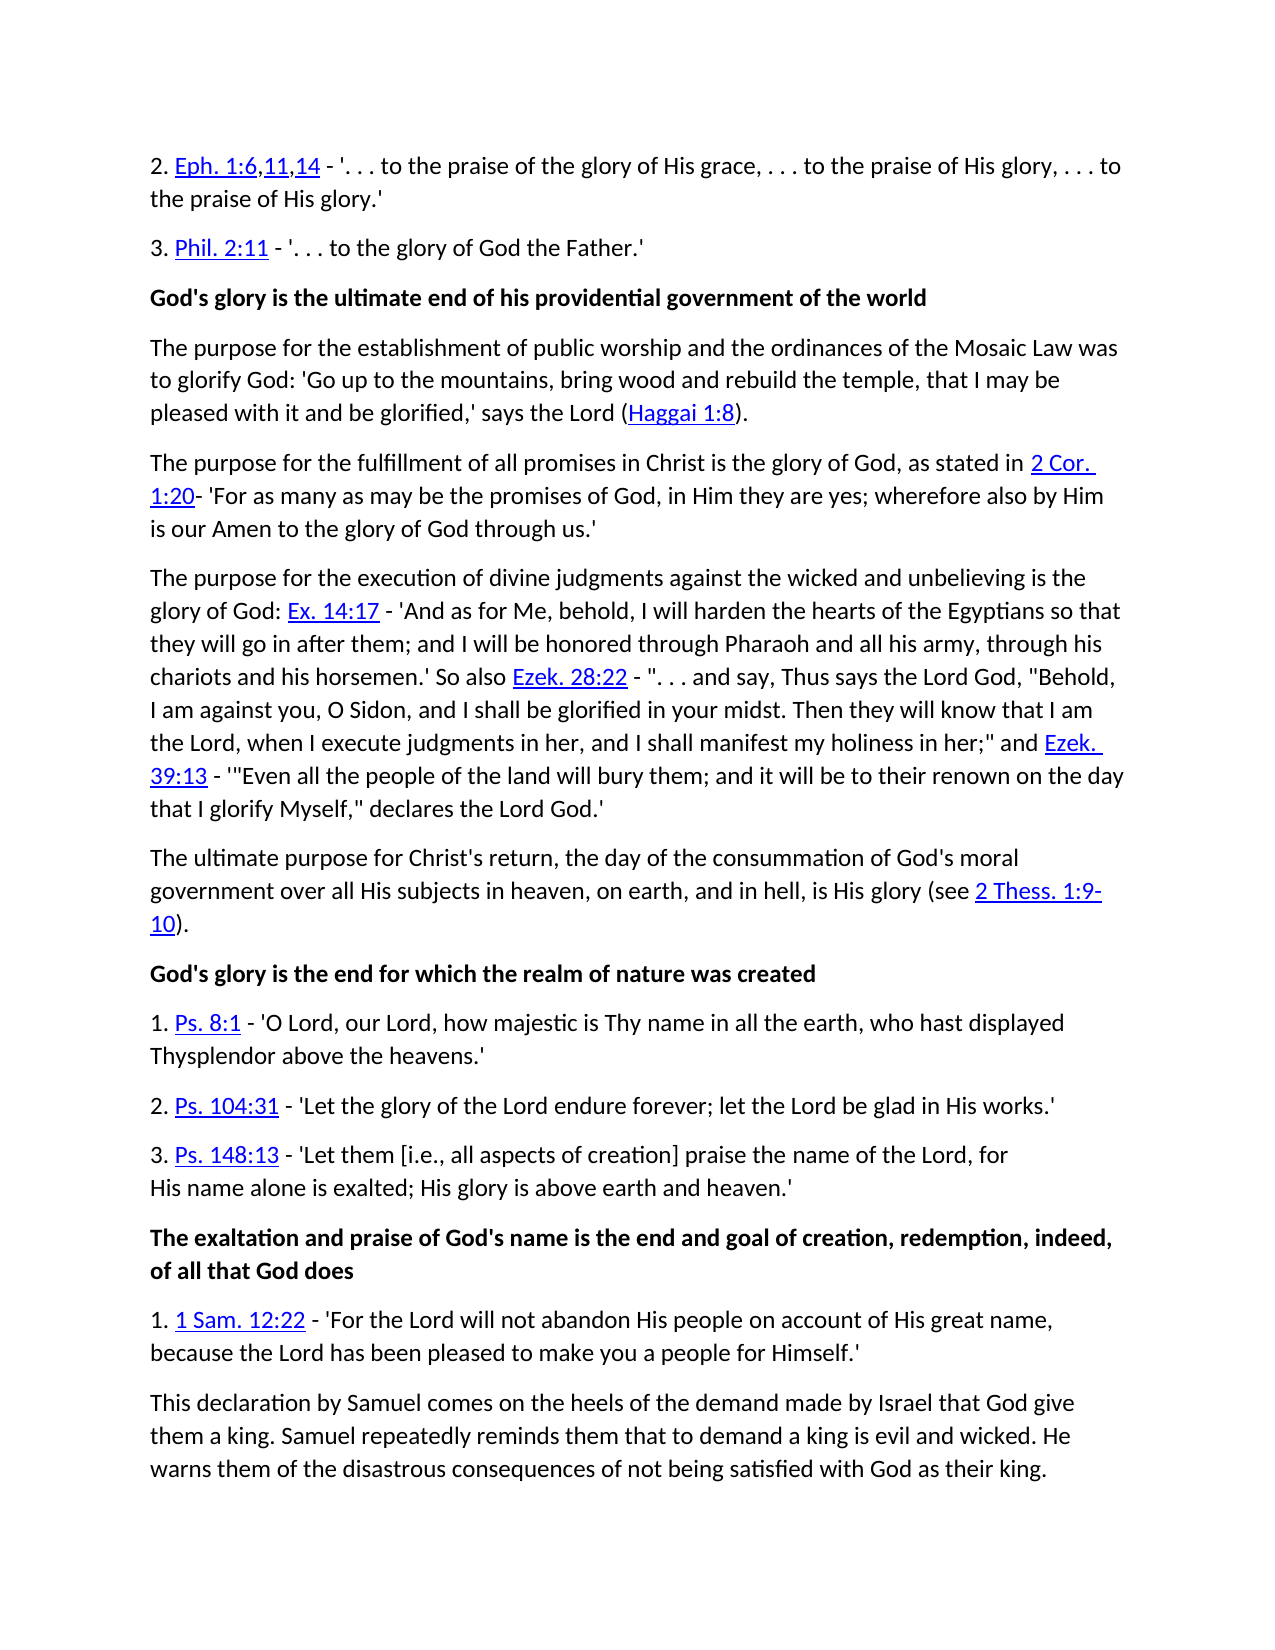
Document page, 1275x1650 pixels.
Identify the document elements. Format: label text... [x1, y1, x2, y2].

text God's glory is the ultimate end of his providential government of the world [150, 282, 1125, 313]
text God's glory is the end for which the realm of nature was created [150, 958, 1125, 988]
text The purpose for the execution of divine judgments against the wicked and unbelieving is the glory of God: Ex. 14:17 - 'And as for Me, behold, I will harden the hearts of the Egyptians so that they will go in after them; and I will be honored through Pharaoh and all his army, through his chariots and his horsemen.' So also Ezek. 28:22 - ". . . and say, Thus says the Lord God, "Behold, I am against you, O Sidon, and I shall be glorified in your midst. Then they will know that I am the Lord, when I execute judgments in her, and I shall manifest my holiness in her;" and Ezek. 39:13 - '"Even all the people of the land will bury them; and it will be to their renown on the day that I glorify Myself," declares the Lord God.' [150, 562, 1125, 823]
text 2. Eph. 1:6,11,14 - '. . . to the praise of the glory of His grace, . . . to the praise of His glory, . . . to the praise of His glory.' [150, 150, 1125, 213]
text The purpose for the establishment of public worship and the ordinances of the Mosaic Law was to glorify God: 'Go up to the mountains, bring wood and rebuild the temple, that I may be pleased with it and be glorified,' says the Lord (Haggai 1:8). [150, 332, 1125, 428]
text 3. Phil. 2:11 - '. . . to the glory of God the Father.' [150, 232, 1125, 263]
text The ultimate purpose for Christ's return, the day of the consummation of God's moral government over all His subjects in heaven, on earth, and in hell, is His glory (see 2 Thess. 1:9-10). [150, 842, 1125, 939]
text 3. Ps. 148:13 - 'Let them [i.e., all aspects of creation] praise the name of the Lord, for His name alone is exalted; His glory is above earth and heaven.' [150, 1139, 1125, 1203]
text The exaltation and praise of God's name is the end and goal of creation, redemption, indeed, of all that God does [150, 1222, 1125, 1286]
text 1. Ps. 8:1 - 'O Lord, our Lord, how majestic is Thy name in all the earth, who hast displayed Thysplendor above the heavens.' [150, 1007, 1125, 1071]
text 2. Ps. 104:31 - 'Let the glory of the Lord endure forever; let the Lord be glad in His works.' [150, 1090, 1125, 1121]
text The purpose for the fulfillment of all promises in Christ is the glory of God, as stated in 2 Cor. 1:20- 'For as many as may be the promises of God, in Him they are yes; wherefore also by Him is our Amen to the glory of God through us.' [150, 447, 1125, 543]
text This declaration by Samuel comes on the heels of the demand made by Israel that God give them a king. Samuel repeatedly reminds them that to demand a king is evil and wicked. He warns them of the disastrous consequences of not being satisfied with God as their king. [150, 1387, 1125, 1483]
text 1. 1 Sam. 12:22 - 'For the Lord will not abandon His people on account of His great name, because the Lord has been pleased to make you a people for Himself.' [150, 1304, 1125, 1368]
